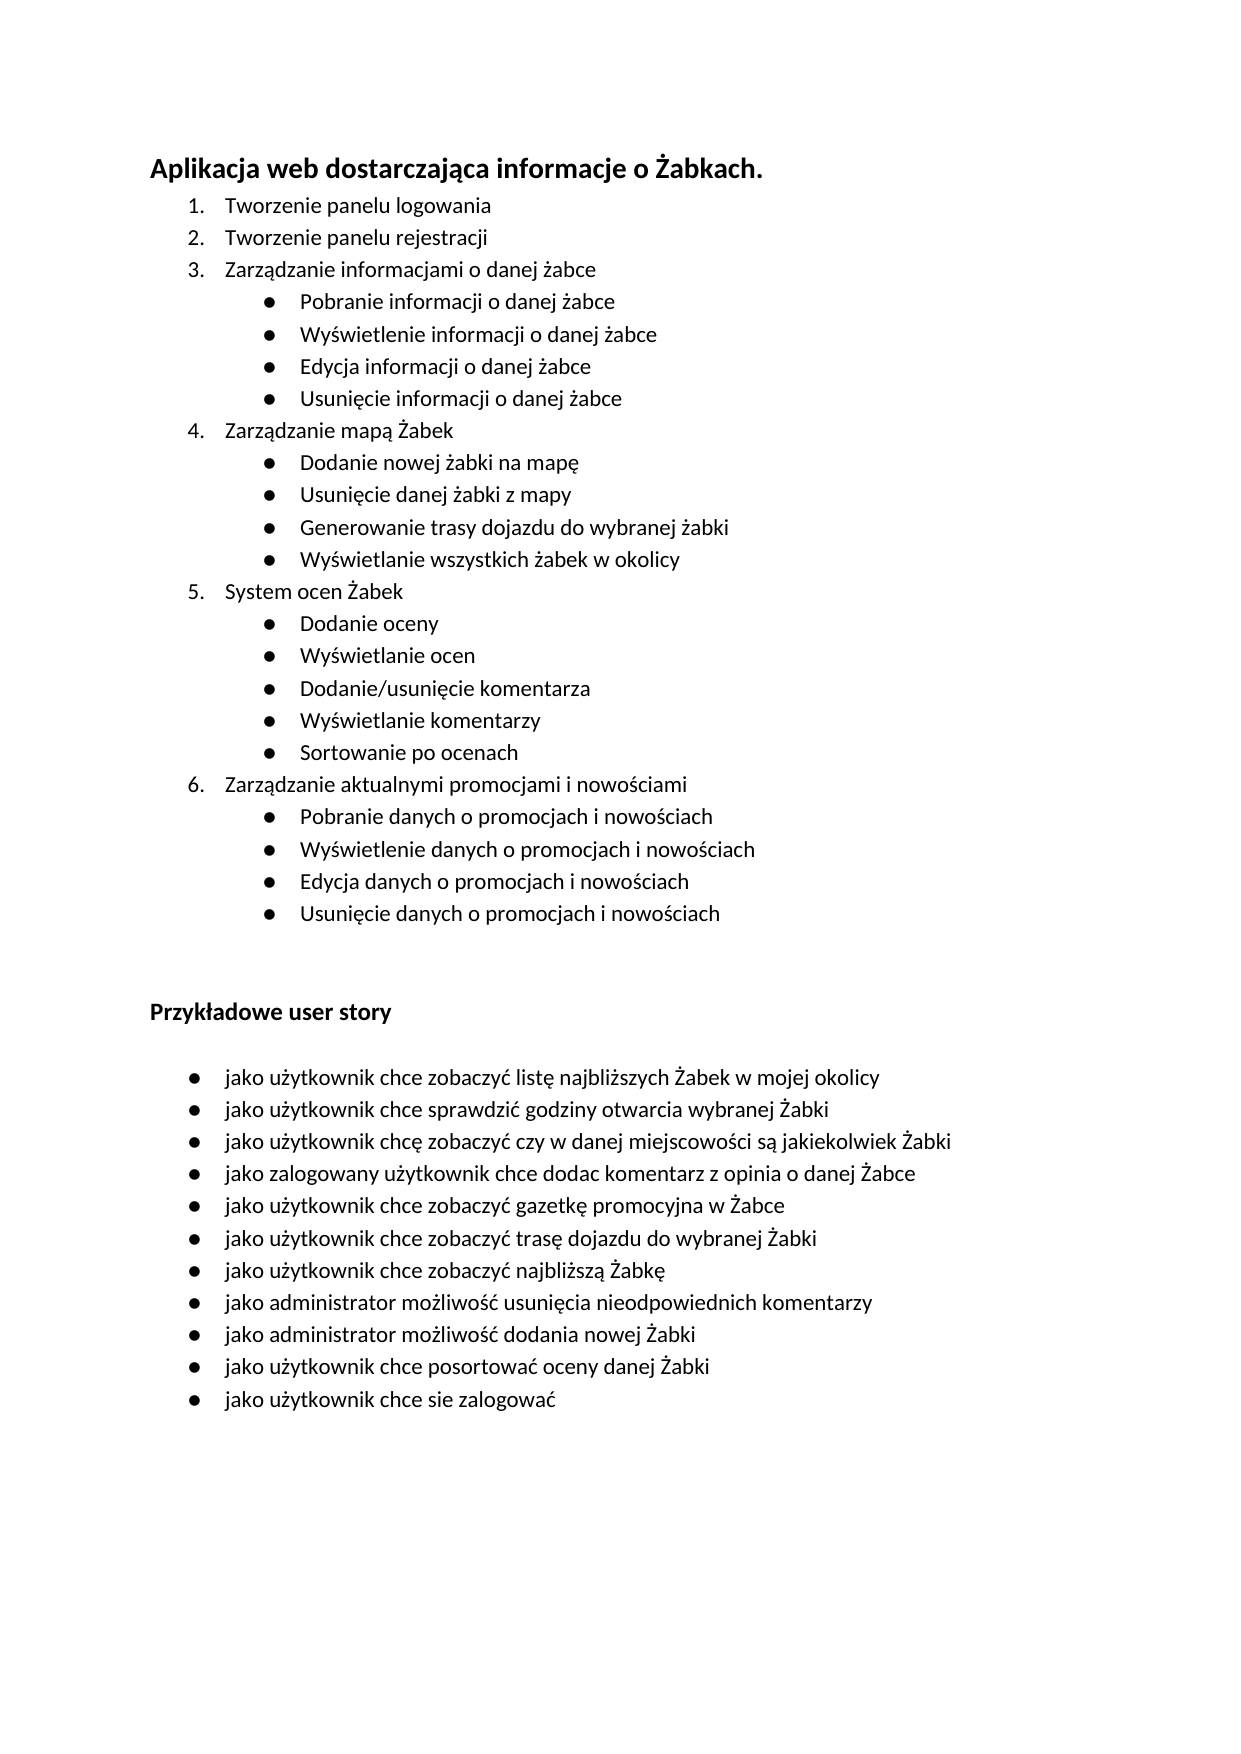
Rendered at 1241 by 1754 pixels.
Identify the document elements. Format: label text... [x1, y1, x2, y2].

list System ocen Żabek [187, 577, 1090, 605]
list Dodanie oceny [262, 609, 1090, 637]
list Wyświetlenie danych o promocjach i nowościach [262, 835, 1090, 863]
list Usunięcie informacji o danej żabce [262, 384, 1090, 412]
text Przykładowe user story [150, 996, 1090, 1026]
list Usunięcie danej żabki z mapy [262, 481, 1090, 509]
list Edycja danych o promocjach i nowościach [262, 867, 1090, 895]
list Pobranie danych o promocjach i nowościach [262, 802, 1090, 831]
list Dodanie/usunięcie komentarza [262, 674, 1090, 702]
list jako użytkownik chce sprawdzić godziny otwarcia wybranej Żabki [187, 1095, 1090, 1123]
list jako użytkownik chce sie zalogować [187, 1385, 1090, 1413]
text Aplikacja web dostarczająca informacje o Żabkach. [150, 150, 1090, 186]
list Zarządzanie mapą Żabek [187, 416, 1090, 444]
list jako administrator możliwość usunięcia nieodpowiednich komentarzy [187, 1288, 1090, 1316]
list Tworzenie panelu logowania [187, 191, 1090, 219]
list jako zalogowany użytkownik chce dodac komentarz z opinia o danej Żabce [187, 1159, 1090, 1187]
list jako użytkownik chce zobaczyć trasę dojazdu do wybranej Żabki [187, 1224, 1090, 1252]
list Sortowanie po ocenach [262, 738, 1090, 766]
list Generowanie trasy dojazdu do wybranej żabki [262, 513, 1090, 541]
list jako użytkownik chce zobaczyć listę najbliższych Żabek w mojej okolicy [187, 1063, 1090, 1091]
list Usunięcie danych o promocjach i nowościach [262, 899, 1090, 927]
list jako użytkownik chce posortować oceny danej Żabki [187, 1352, 1090, 1381]
list Pobranie informacji o danej żabce [262, 287, 1090, 316]
list Edycja informacji o danej żabce [262, 352, 1090, 380]
list jako administrator możliwość dodania nowej Żabki [187, 1320, 1090, 1348]
list Tworzenie panelu rejestracji [187, 223, 1090, 251]
list Dodanie nowej żabki na mapę [262, 448, 1090, 476]
list Zarządzanie informacjami o danej żabce [187, 255, 1090, 283]
list jako użytkownik chcę zobaczyć czy w danej miejscowości są jakiekolwiek Żabki [187, 1127, 1090, 1155]
list Wyświetlenie informacji o danej żabce [262, 320, 1090, 348]
list Wyświetlanie ocen [262, 642, 1090, 669]
list Zarządzanie aktualnymi promocjami i nowościami [187, 770, 1090, 798]
list jako użytkownik chce zobaczyć gazetkę promocyjna w Żabce [187, 1192, 1090, 1219]
list jako użytkownik chce zobaczyć najbliższą Żabkę [187, 1256, 1090, 1284]
list Wyświetlanie wszystkich żabek w okolicy [262, 545, 1090, 573]
list Wyświetlanie komentarzy [262, 706, 1090, 734]
